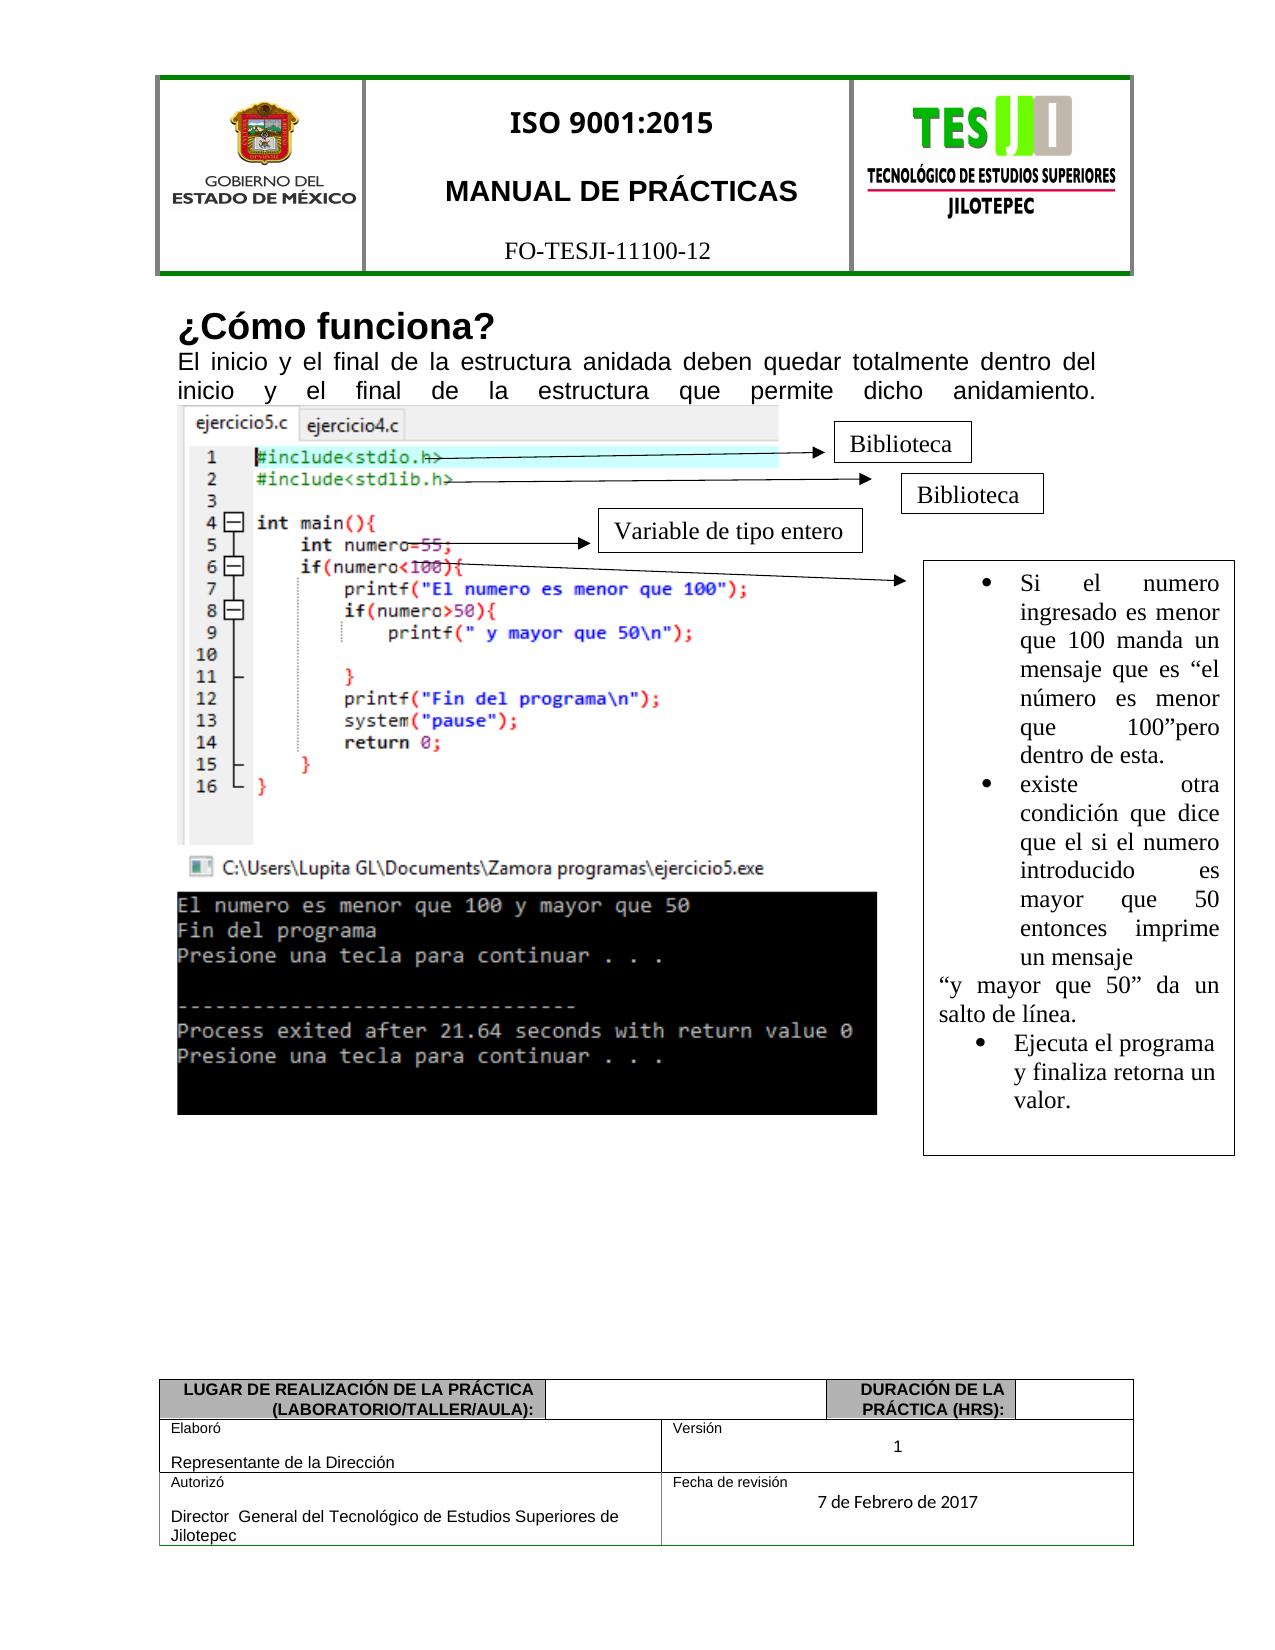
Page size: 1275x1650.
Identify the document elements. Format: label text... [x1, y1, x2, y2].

picture [161, 92, 360, 213]
picture [865, 92, 1118, 220]
picture [177, 405, 878, 1115]
text ¿Cómo funciona? [177, 304, 1098, 347]
